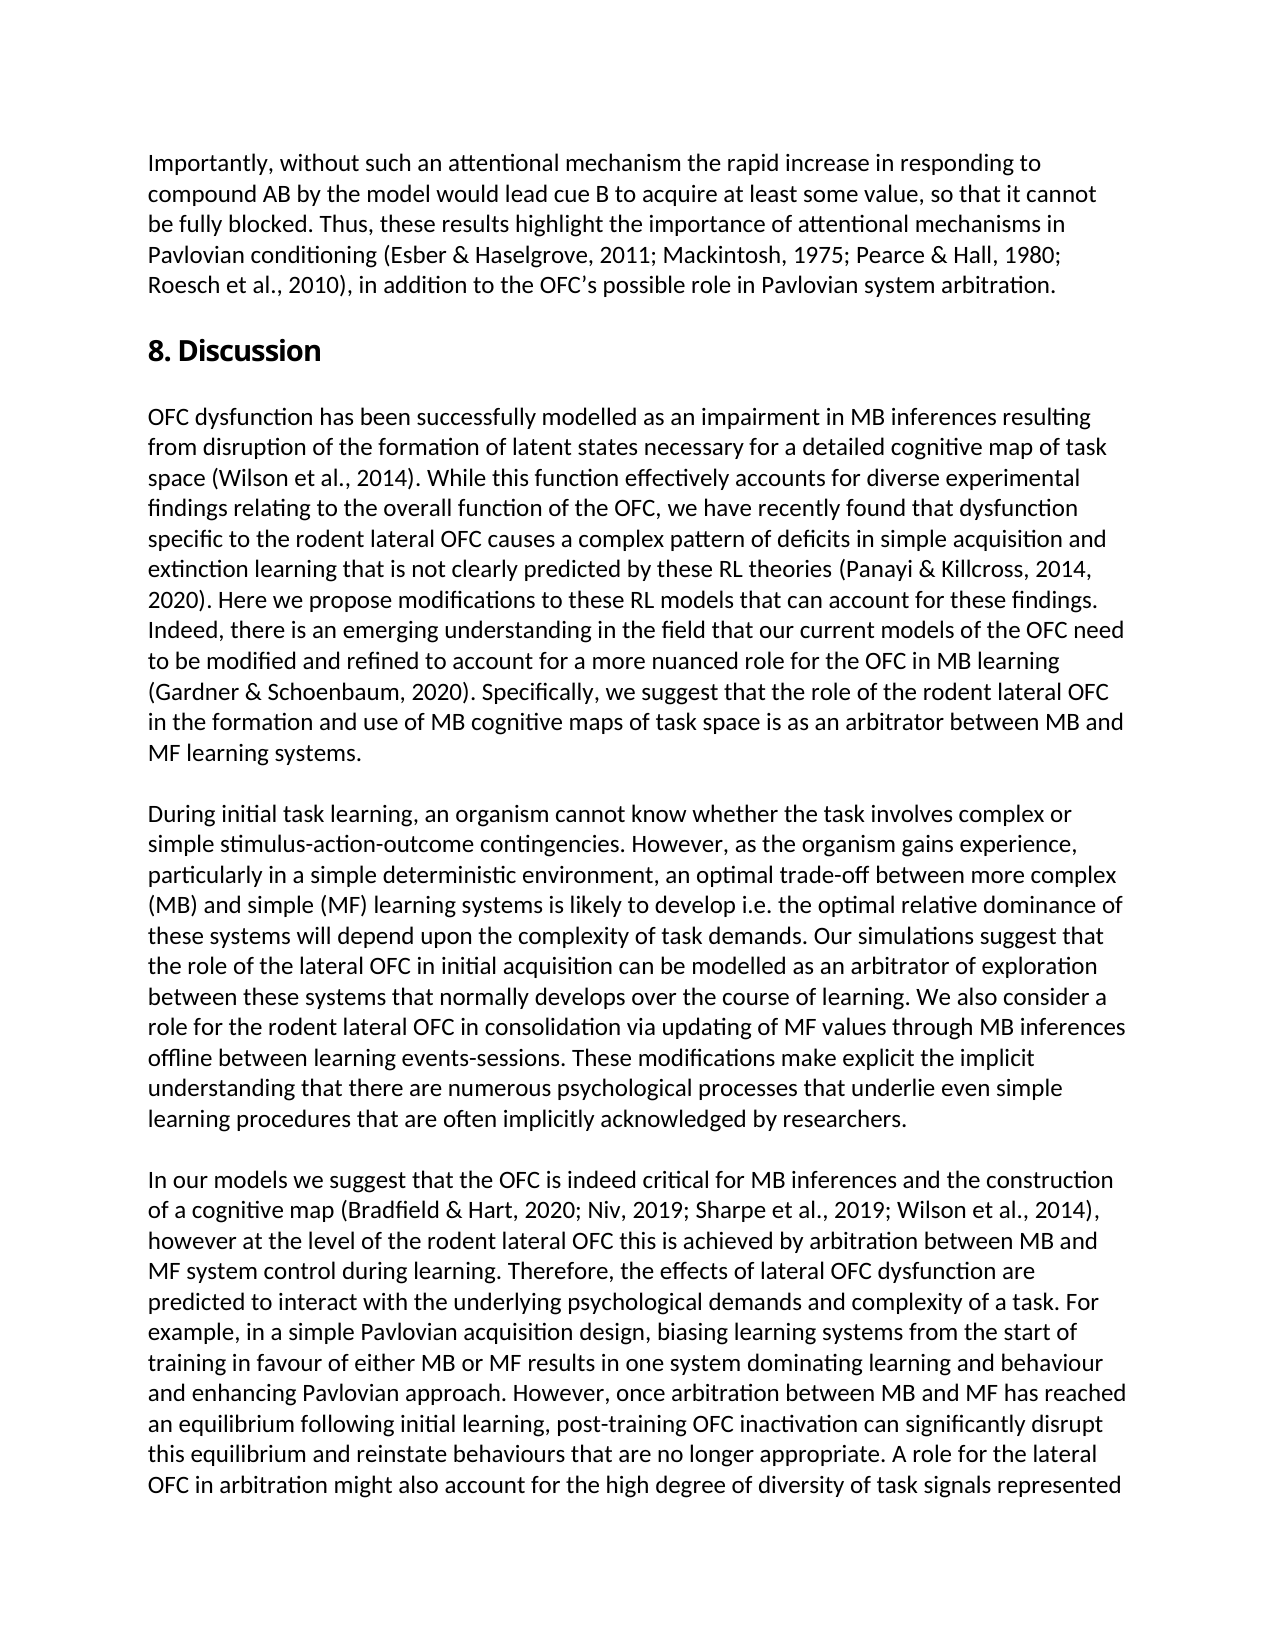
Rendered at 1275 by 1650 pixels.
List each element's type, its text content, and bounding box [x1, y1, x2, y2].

title 8. Discussion [148, 331, 1127, 370]
text OFC dysfunction has been successfully modelled as an impairment in MB inferences resulting from disruption of the formation of latent states necessary for a detailed cognitive map of task space (Wilson et al., 2014). While this function effectively accounts for diverse experimental findings relating to the overall function of the OFC, we have recently found that dysfunction specific to the rodent lateral OFC causes a complex pattern of deficits in simple acquisition and extinction learning that is not clearly predicted by these RL theories (Panayi & Killcross, 2014, 2020). Here we propose modifications to these RL models that can account for these findings. Indeed, there is an emerging understanding in the field that our current models of the OFC need to be modified and refined to account for a more nuanced role for the OFC in MB learning (Gardner & Schoenbaum, 2020). Specifically, we suggest that the role of the rodent lateral OFC in the formation and use of MB cognitive maps of task space is as an arbitrator between MB and MF learning systems. [148, 401, 1127, 767]
text Importantly, without such an attentional mechanism the rapid increase in responding to compound AB by the model would lead cue B to acquire at least some value, so that it cannot be fully blocked. Thus, these results highlight the importance of attentional mechanisms in Pavlovian conditioning (Esber & Haselgrove, 2011; Mackintosh, 1975; Pearce & Hall, 1980; Roesch et al., 2010), in addition to the OFC’s possible role in Pavlovian system arbitration. [148, 148, 1127, 300]
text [148, 1164, 1127, 1500]
text During initial task learning, an organism cannot know whether the task involves complex or simple stimulus-action-outcome contingencies. However, as the organism gains experience, particularly in a simple deterministic environment, an optimal trade-off between more complex (MB) and simple (MF) learning systems is likely to develop i.e. the optimal relative dominance of these systems will depend upon the complexity of task demands. Our simulations suggest that the role of the lateral OFC in initial acquisition can be modelled as an arbitrator of exploration between these systems that normally develops over the course of learning. We also consider a role for the rodent lateral OFC in consolidation via updating of MF values through MB inferences offline between learning events-sessions. These modifications make explicit the implicit understanding that there are numerous psychological processes that underlie even simple learning procedures that are often implicitly acknowledged by researchers. [148, 798, 1127, 1133]
